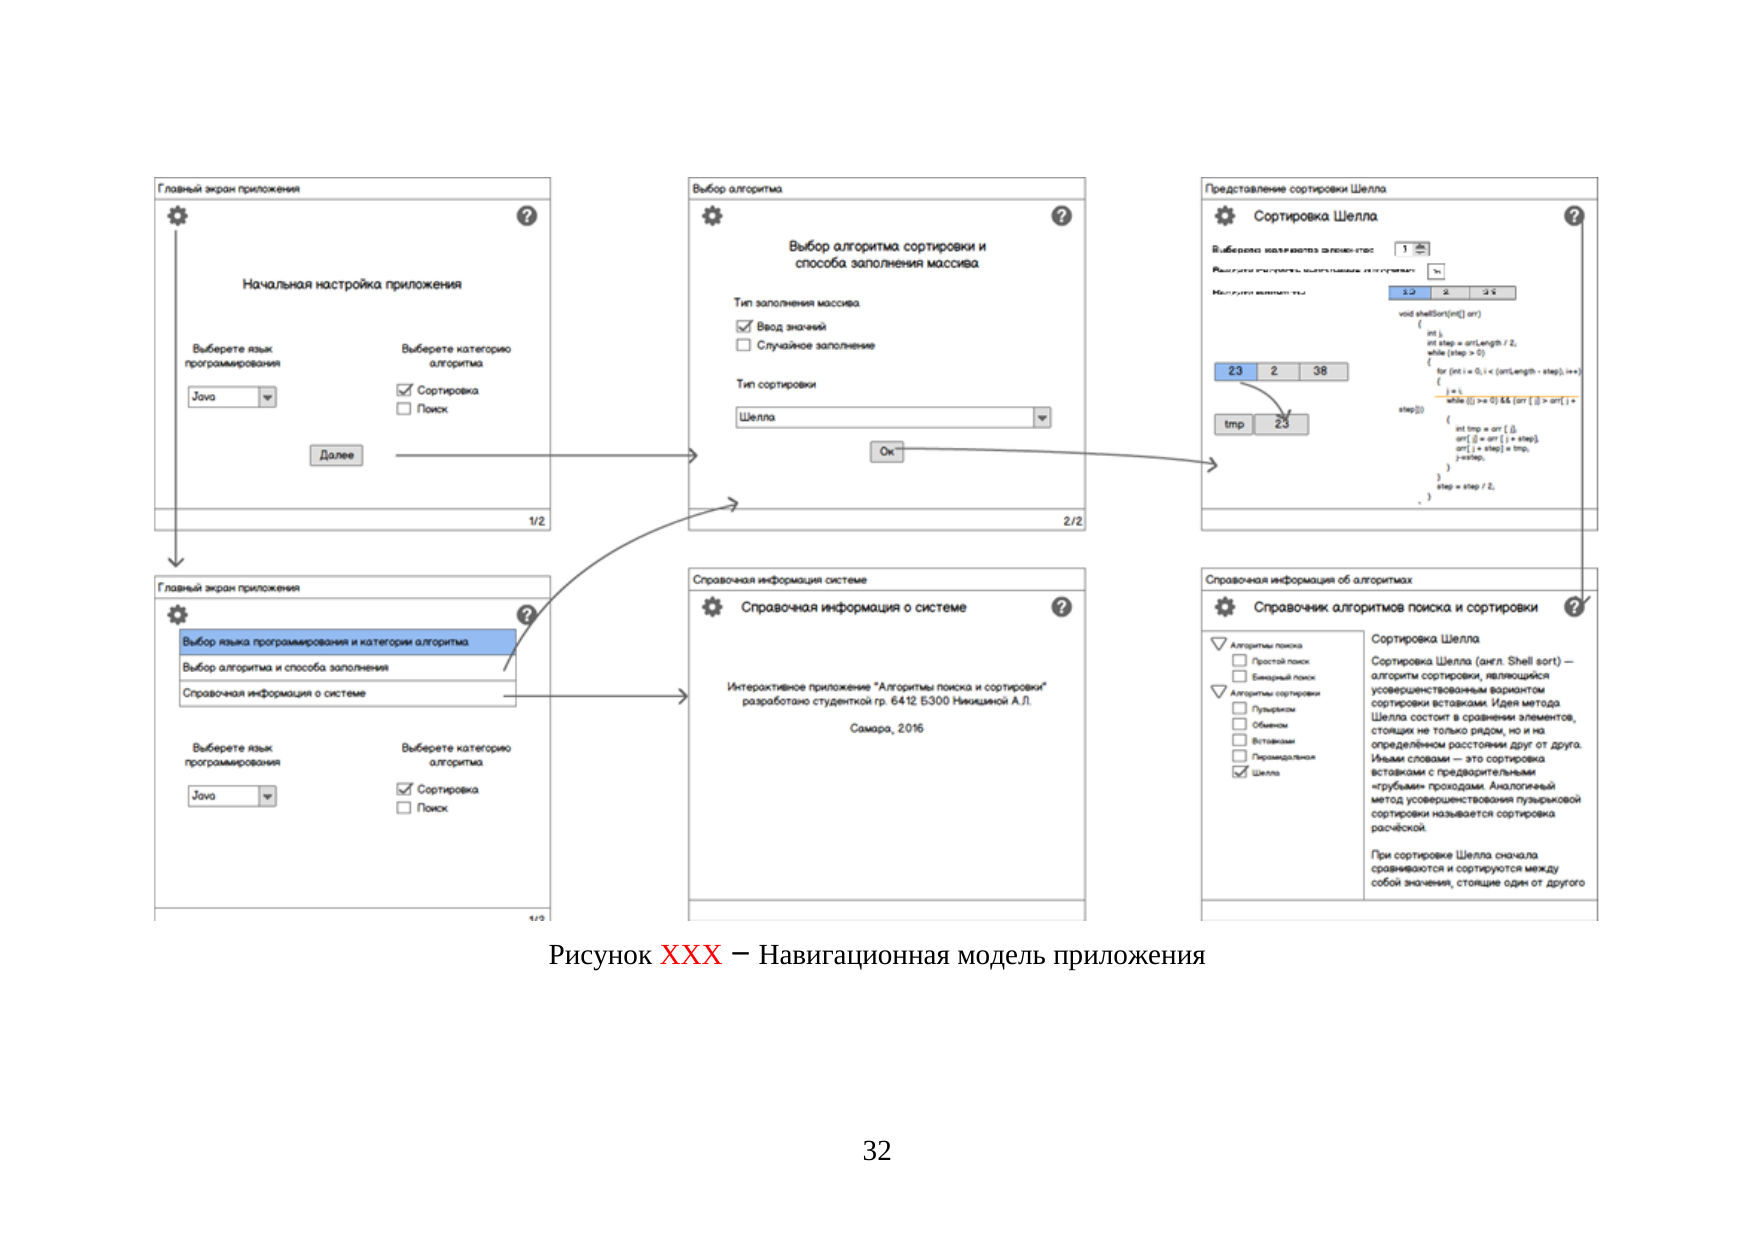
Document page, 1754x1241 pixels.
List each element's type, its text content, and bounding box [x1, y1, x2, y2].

text Рисунок ХХХ ‒ Навигационная модель приложения [118, 935, 1636, 971]
picture [154, 177, 1600, 921]
